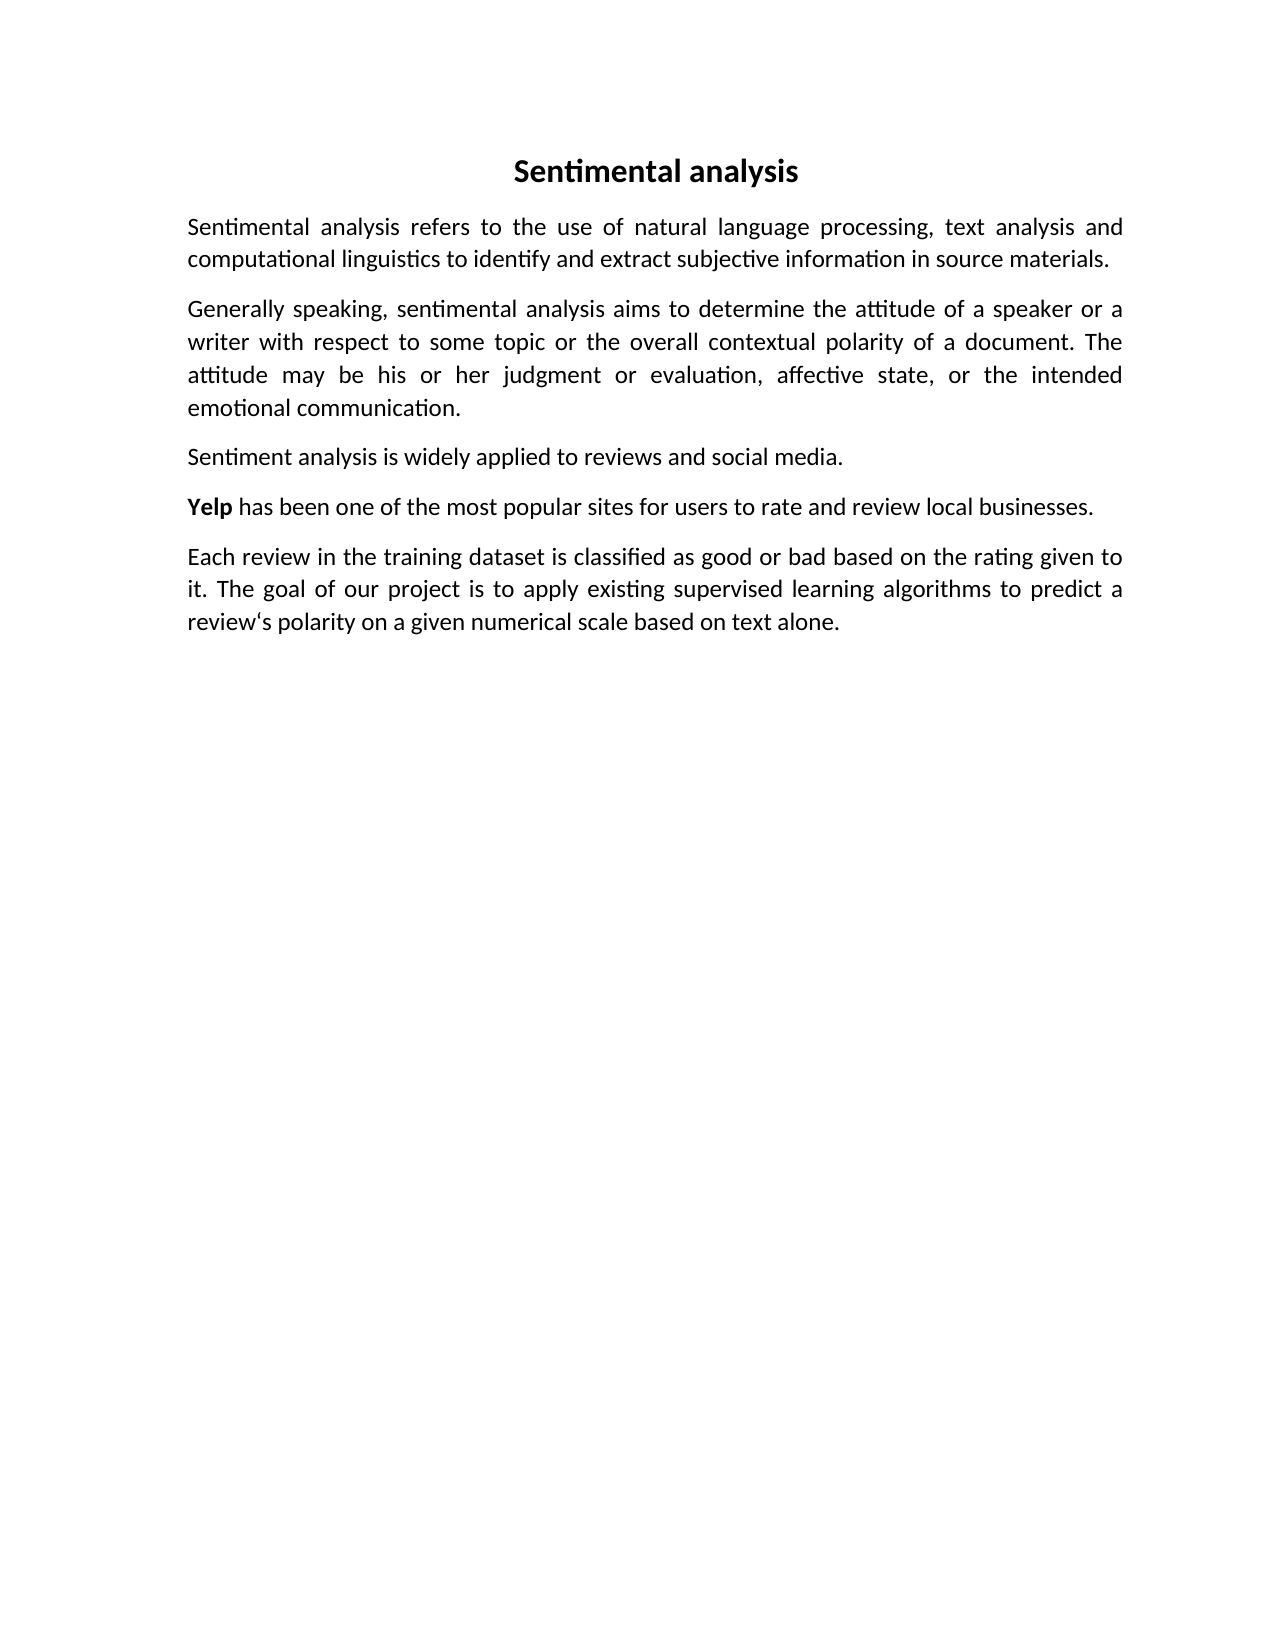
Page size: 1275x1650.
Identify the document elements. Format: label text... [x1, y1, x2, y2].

text Generally speaking, sentimental analysis aims to determine the attitude of a speaker or a writer with respect to some topic or the overall contextual polarity of a document. The attitude may be his or her judgment or evaluation, affective state, or the intended emotional communication. [187, 293, 1125, 422]
text Sentimental analysis [187, 150, 1125, 191]
text Yelp has been one of the most popular sites for users to rate and review local businesses. [150, 491, 1125, 522]
text Sentiment analysis is widely applied to reviews and social media. [187, 441, 1125, 472]
text Each review in the training dataset is classified as good or bad based on the rating given to it. The goal of our project is to apply existing supervised learning algorithms to predict a review‘s polarity on a given numerical scale based on text alone. [187, 541, 1125, 637]
text Sentimental analysis refers to the use of natural language processing, text analysis and computational linguistics to identify and extract subjective information in source materials. [187, 211, 1125, 274]
